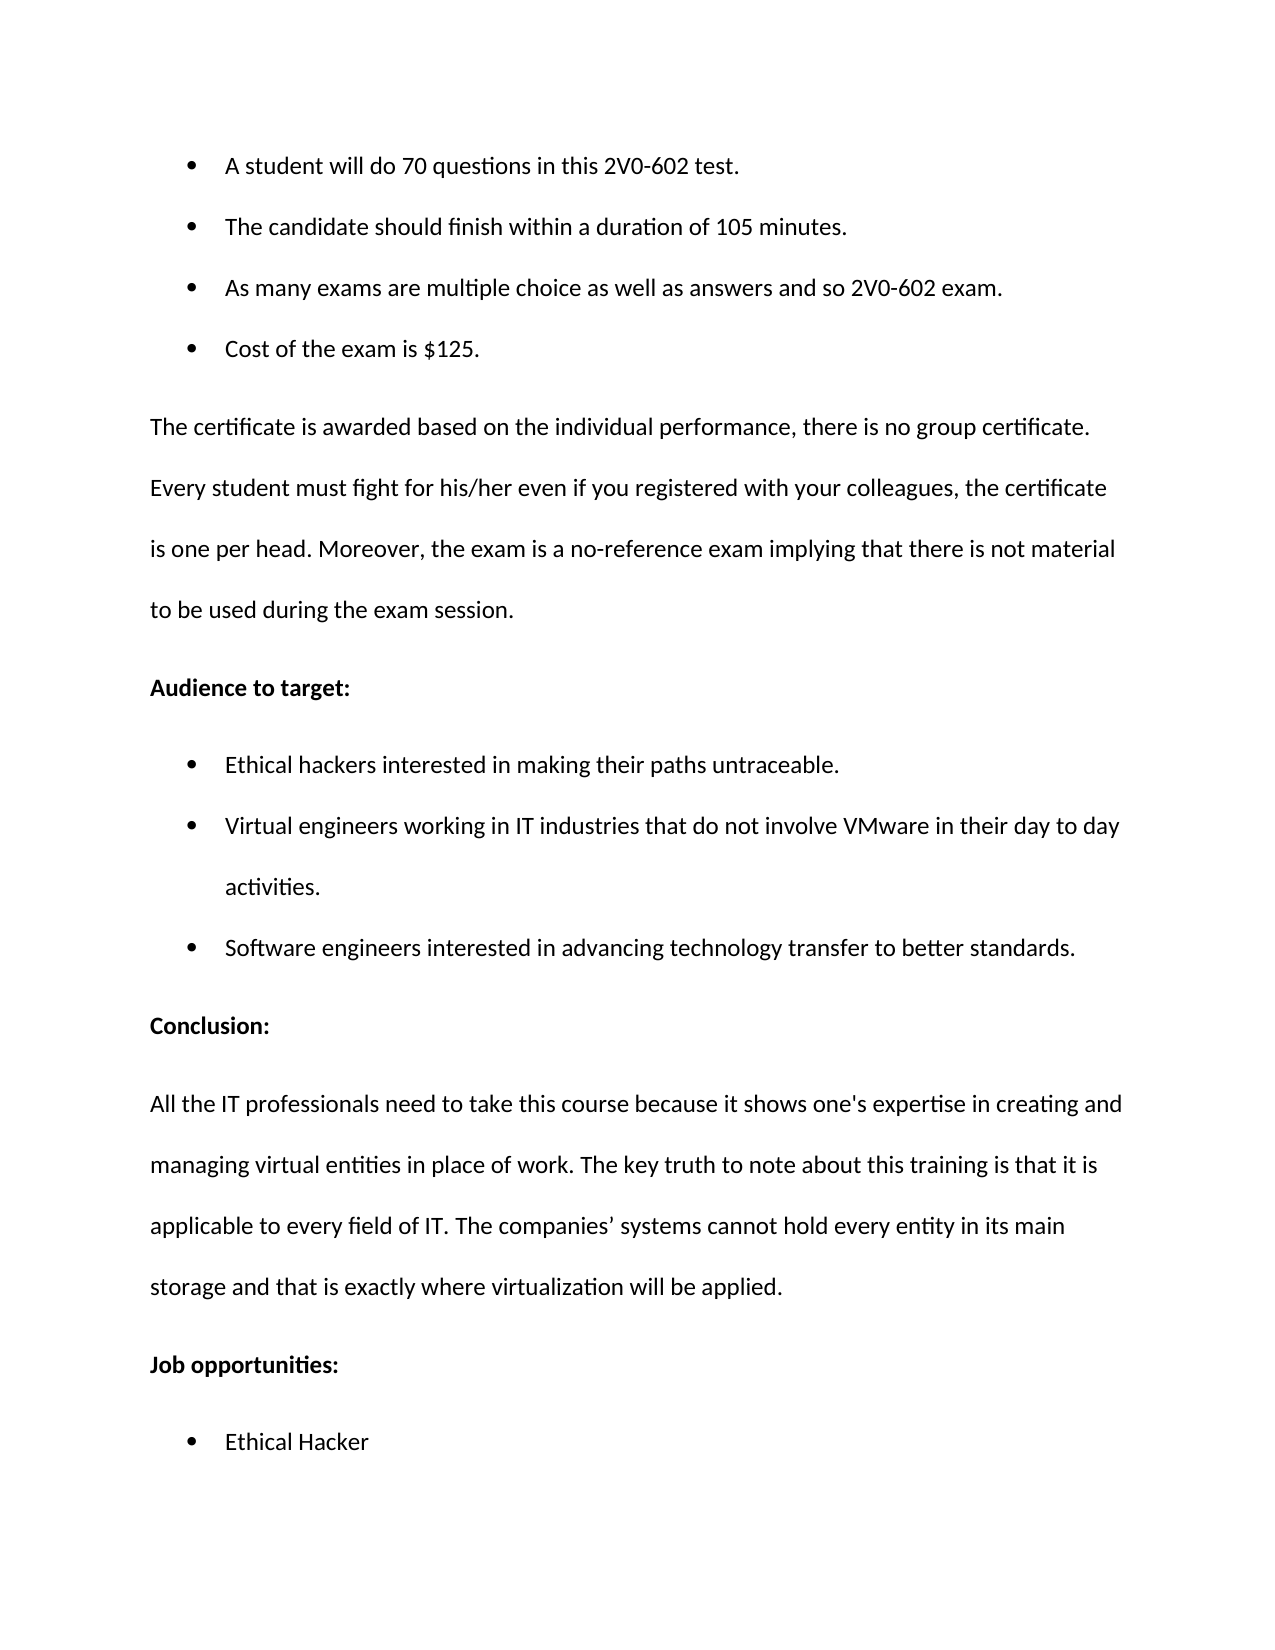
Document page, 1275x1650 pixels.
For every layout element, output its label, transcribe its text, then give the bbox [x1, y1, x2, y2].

text Conclusion: [150, 1010, 1125, 1041]
list Cost of the exam is $125. [187, 333, 1125, 364]
text All the IT professionals need to take this course because it shows one's expertise in creating and managing virtual entities in place of work. The key truth to note about this training is that it is applicable to every field of IT. The companies’ systems cannot hold every entity in its main storage and that is exactly where virtualization will be applied. [150, 1088, 1125, 1302]
list As many exams are multiple choice as well as answers and so 2V0-602 exam. [187, 272, 1125, 303]
list Ethical hackers interested in making their paths untraceable. [187, 749, 1125, 780]
list Software engineers interested in advancing technology transfer to better standards. [187, 932, 1125, 963]
list Virtual engineers working in IT industries that do not involve VMware in their day to day activities. [187, 810, 1125, 902]
text Audience to target: [150, 672, 1125, 702]
text The certificate is awarded based on the individual performance, there is no group certificate. Every student must fight for his/her even if you registered with your colleagues, the certificate is one per head. Moreover, the exam is a no-reference exam implying that there is not material to be used during the exam session. [150, 411, 1125, 624]
list Ethical Hacker [187, 1426, 1125, 1457]
text Job opportunities: [150, 1349, 1125, 1379]
list The candidate should finish within a duration of 105 minutes. [187, 211, 1125, 242]
list A student will do 70 questions in this 2V0-602 test. [187, 150, 1125, 181]
